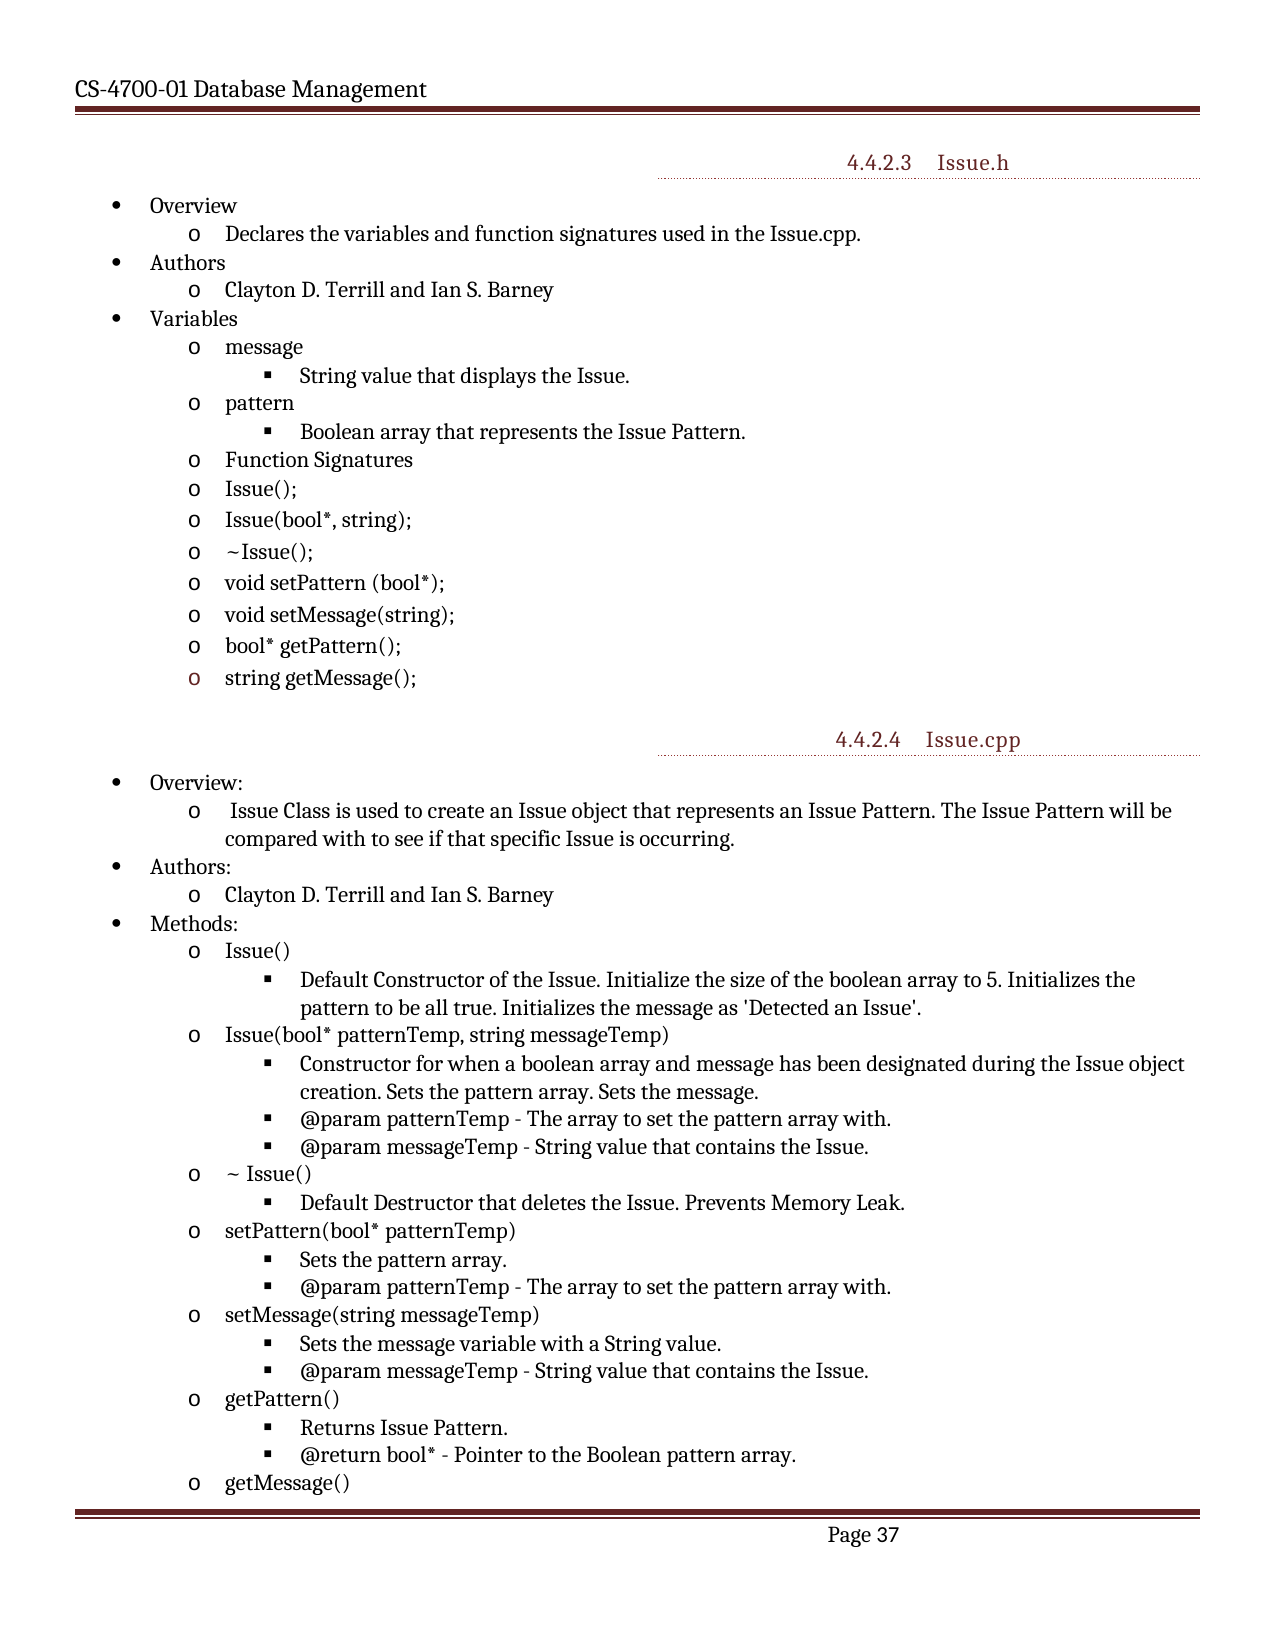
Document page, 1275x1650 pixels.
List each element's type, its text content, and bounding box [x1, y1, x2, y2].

list @param messageTemp - String value that contains the Issue. [262, 1134, 1200, 1160]
list Boolean array that represents the Issue Pattern. [262, 419, 1200, 445]
list Overview: [112, 770, 1200, 796]
list Variables [112, 306, 1200, 332]
list @param messageTemp - String value that contains the Issue. [262, 1358, 1200, 1384]
list string getMessage(); [187, 665, 1200, 692]
list Default Constructor of the Issue. Initialize the size of the boolean array to 5. Initializes the pattern to be all true. Initializes the message as 'Detected an Issue'. [262, 967, 1200, 1021]
list bool* getPattern(); [187, 633, 1200, 661]
list Issue(bool* patternTemp, string messageTemp) [187, 1022, 1200, 1049]
list @param patternTemp - The array to set the pattern array with. [262, 1274, 1200, 1301]
list Declares the variables and function signatures used in the Issue.cpp. [187, 221, 1200, 248]
list Clayton D. Terrill and Ian S. Barney [187, 881, 1200, 909]
list Clayton D. Terrill and Ian S. Barney [187, 277, 1200, 305]
list message [187, 334, 1200, 361]
list Default Destructor that deletes the Issue. Prevents Memory Leak. [262, 1190, 1200, 1216]
list Constructor for when a boolean array and message has been designated during the Issue object creation. Sets the pattern array. Sets the message. [262, 1051, 1200, 1105]
list void setPattern (bool*); [187, 570, 1200, 598]
list @return bool* - Pointer to the Boolean pattern array. [262, 1442, 1200, 1469]
subtitle Issue.cpp [656, 727, 1200, 756]
list @param patternTemp - The array to set the pattern array with. [262, 1106, 1200, 1132]
list Overview [112, 193, 1200, 219]
list Authors: [112, 854, 1200, 880]
subtitle Issue.h [656, 150, 1200, 179]
list Returns Issue Pattern. [262, 1415, 1200, 1441]
list Issue Class is used to create an Issue object that represents an Issue Pattern. The Issue Pattern will be compared with to see if that specific Issue is occurring. [187, 797, 1200, 853]
list Issue() [187, 938, 1200, 965]
list Issue(bool*, string); [187, 507, 1200, 534]
list Function Signatures [187, 447, 1200, 474]
list String value that displays the Issue. [262, 363, 1200, 389]
list Sets the pattern array. [262, 1247, 1200, 1273]
list getPattern() [187, 1386, 1200, 1413]
list getMessage() [187, 1470, 1200, 1497]
list Methods: [112, 910, 1200, 937]
list Authors [112, 250, 1200, 276]
list Issue(); [187, 476, 1200, 503]
list Sets the message variable with a String value. [262, 1331, 1200, 1357]
list setMessage(string messageTemp) [187, 1302, 1200, 1329]
list ~ Issue() [187, 1161, 1200, 1189]
list void setMessage(string); [187, 602, 1200, 629]
list setPattern(bool* patternTemp) [187, 1218, 1200, 1245]
list pattern [187, 390, 1200, 418]
list ~Issue(); [187, 539, 1200, 566]
